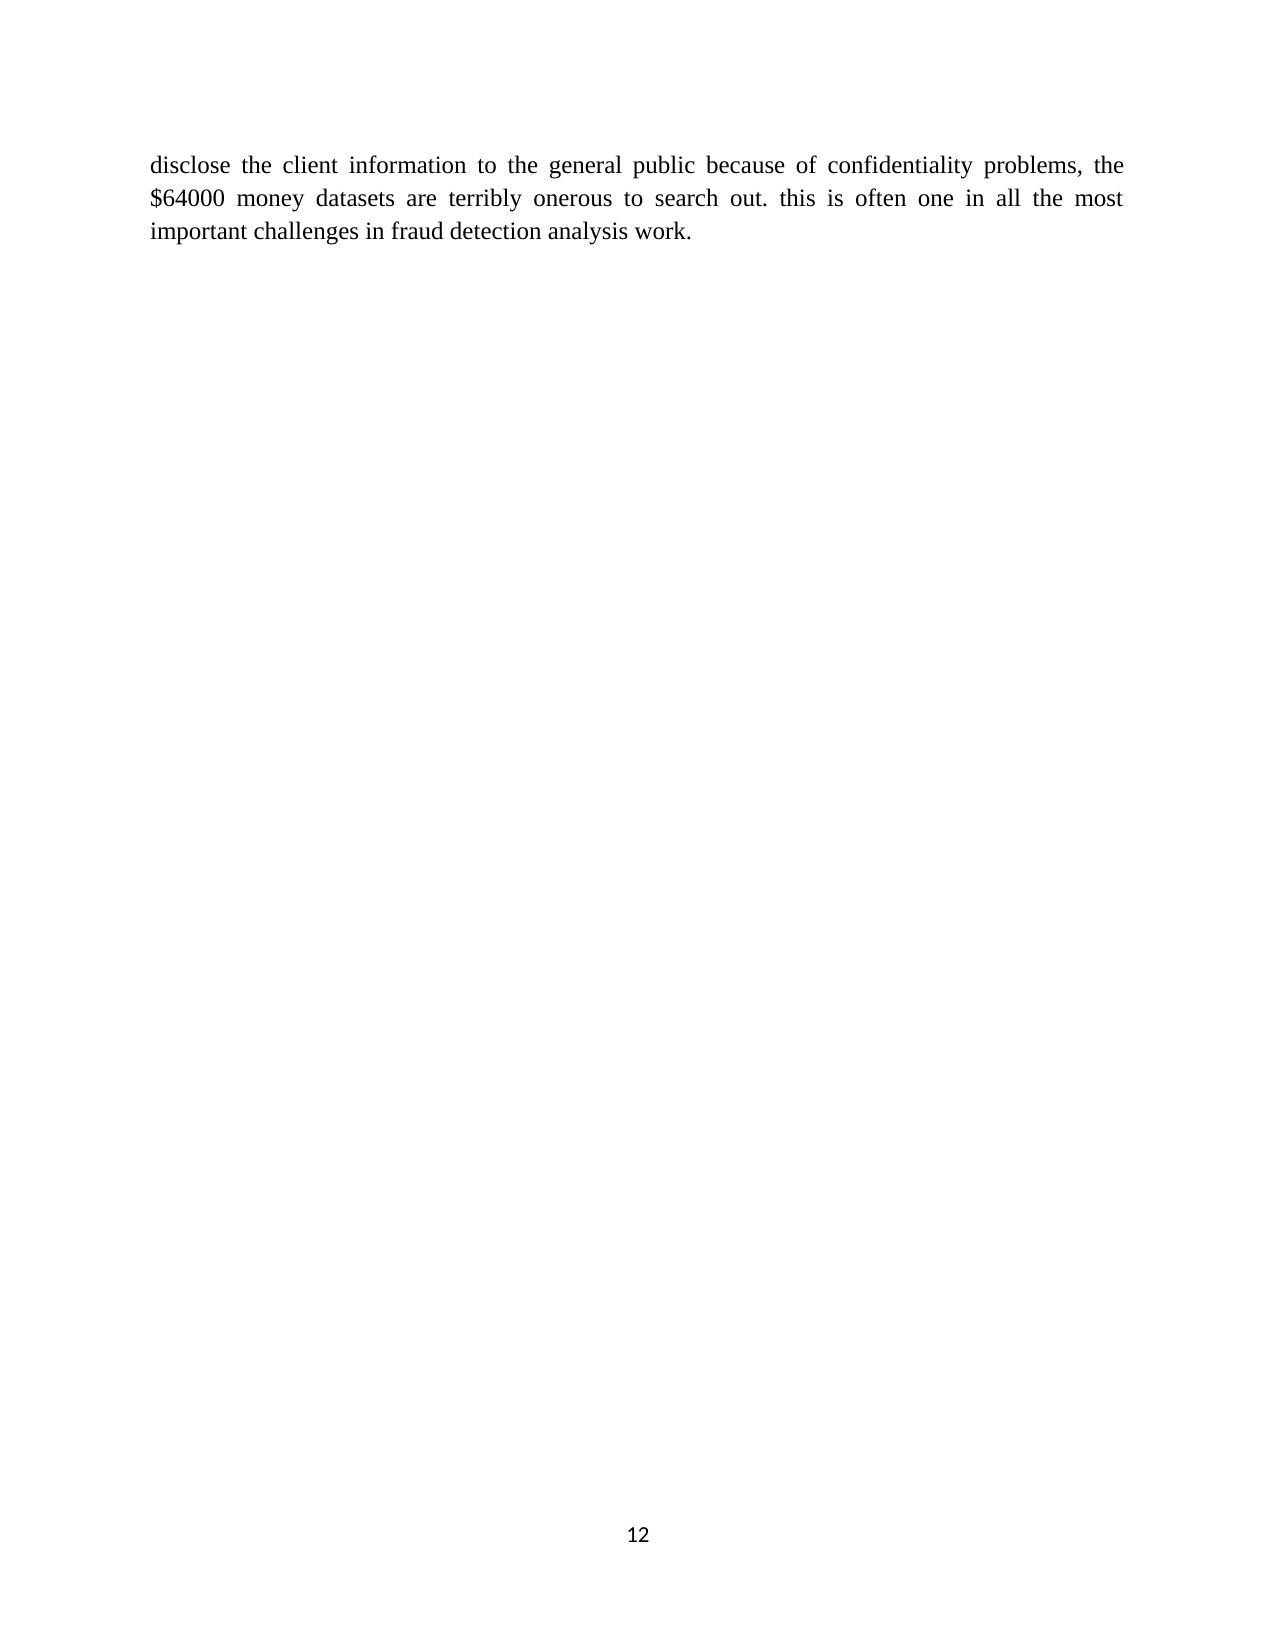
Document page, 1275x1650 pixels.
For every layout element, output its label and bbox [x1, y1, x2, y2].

text [150, 150, 1125, 245]
